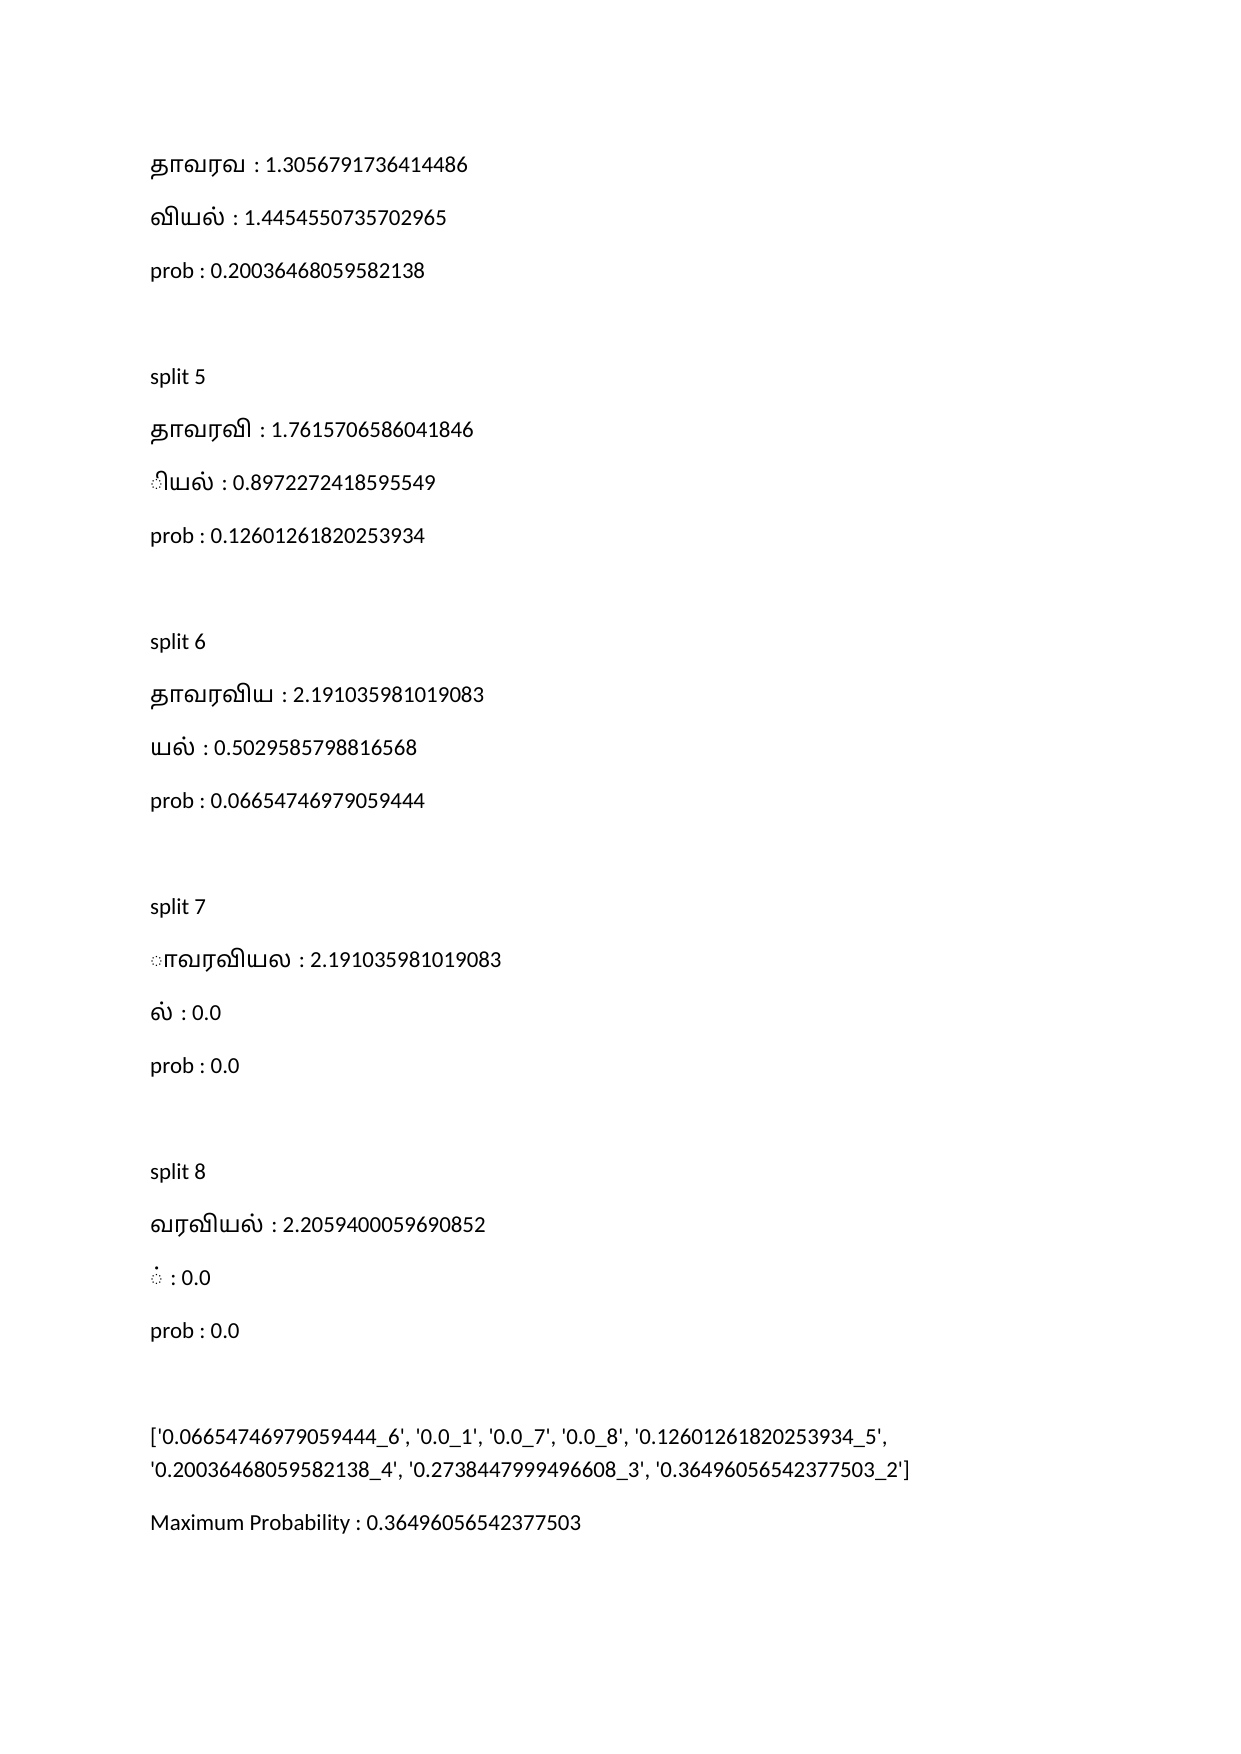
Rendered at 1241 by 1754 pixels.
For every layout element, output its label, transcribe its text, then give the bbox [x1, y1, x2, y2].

text ாவரவியல : 2.191035981019083 [150, 945, 1090, 973]
text prob : 0.0 [150, 1051, 1090, 1079]
text prob : 0.06654746979059444 [150, 786, 1090, 814]
text தாவரவி : 1.7615706586041846 [150, 415, 1090, 443]
text prob : 0.12601261820253934 [150, 521, 1090, 549]
text split 8 [150, 1157, 1090, 1185]
text split 5 [150, 362, 1090, 390]
text ் : 0.0 [150, 1263, 1090, 1291]
text வியல் : 1.4454550735702965 [150, 203, 1090, 231]
text தாவரவ : 1.3056791736414486 [150, 150, 1090, 178]
text split 7 [150, 892, 1090, 920]
text ல் : 0.0 [150, 998, 1090, 1026]
text prob : 0.20036468059582138 [150, 256, 1090, 284]
text Maximum Probability : 0.36496056542377503 [150, 1508, 1090, 1536]
text யல் : 0.5029585798816568 [150, 733, 1090, 761]
text தாவரவிய : 2.191035981019083 [150, 680, 1090, 708]
text ['0.06654746979059444_6', '0.0_1', '0.0_7', '0.0_8', '0.12601261820253934_5', '0.20036468059582138_4', '0.2738447999496608_3', '0.36496056542377503_2'] [150, 1422, 1090, 1483]
text prob : 0.0 [150, 1316, 1090, 1344]
text ியல் : 0.8972272418595549 [150, 468, 1090, 496]
text வரவியல் : 2.2059400059690852 [150, 1210, 1090, 1238]
text split 6 [150, 627, 1090, 655]
